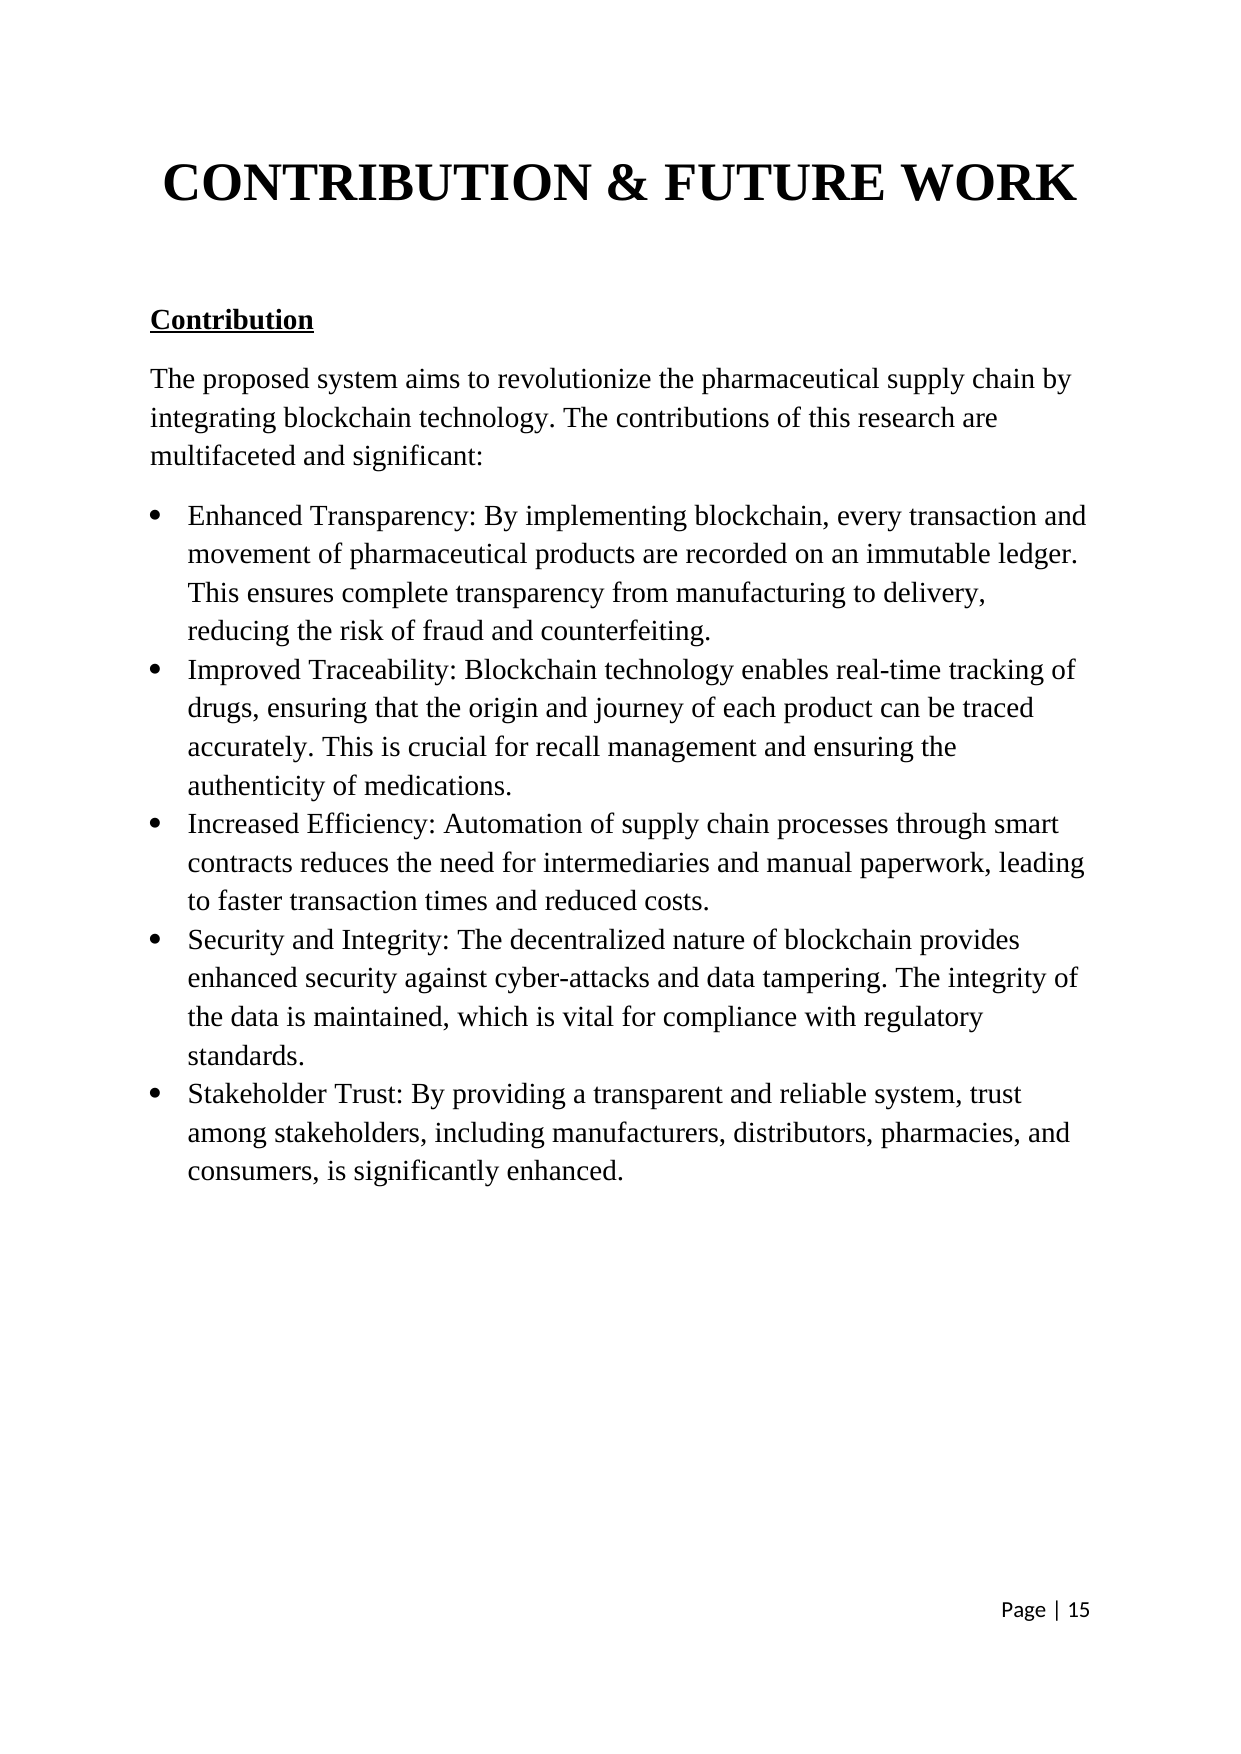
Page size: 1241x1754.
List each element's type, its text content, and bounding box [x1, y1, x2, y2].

list Improved Traceability: Blockchain technology enables real-time tracking of drugs, ensuring that the origin and journey of each product can be traced accurately. This is crucial for recall management and ensuring the authenticity of medications. [150, 652, 1090, 801]
list Stakeholder Trust: By providing a transparent and reliable system, trust among stakeholders, including manufacturers, distributors, pharmacies, and consumers, is significantly enhanced. [150, 1076, 1090, 1187]
list Security and Integrity: The decentralized nature of blockchain provides enhanced security against cyber-attacks and data tampering. The integrity of the data is maintained, which is vital for compliance with regulatory standards. [150, 922, 1090, 1071]
text The proposed system aims to revolutionize the pharmaceutical supply chain by integrating blockchain technology. The contributions of this research are multifaceted and significant: [150, 361, 1090, 472]
text CONTRIBUTION & FUTURE WORK [150, 150, 1090, 212]
list Enhanced Transparency: By implementing blockchain, every transaction and movement of pharmaceutical products are recorded on an immutable ledger. This ensures complete transparency from manufacturing to delivery, reducing the risk of fraud and counterfeiting. [150, 498, 1090, 647]
list Increased Efficiency: Automation of supply chain processes through smart contracts reduces the need for intermediaries and manual paperwork, leading to faster transaction times and reduced costs. [150, 806, 1090, 917]
text Contribution [150, 302, 1090, 335]
